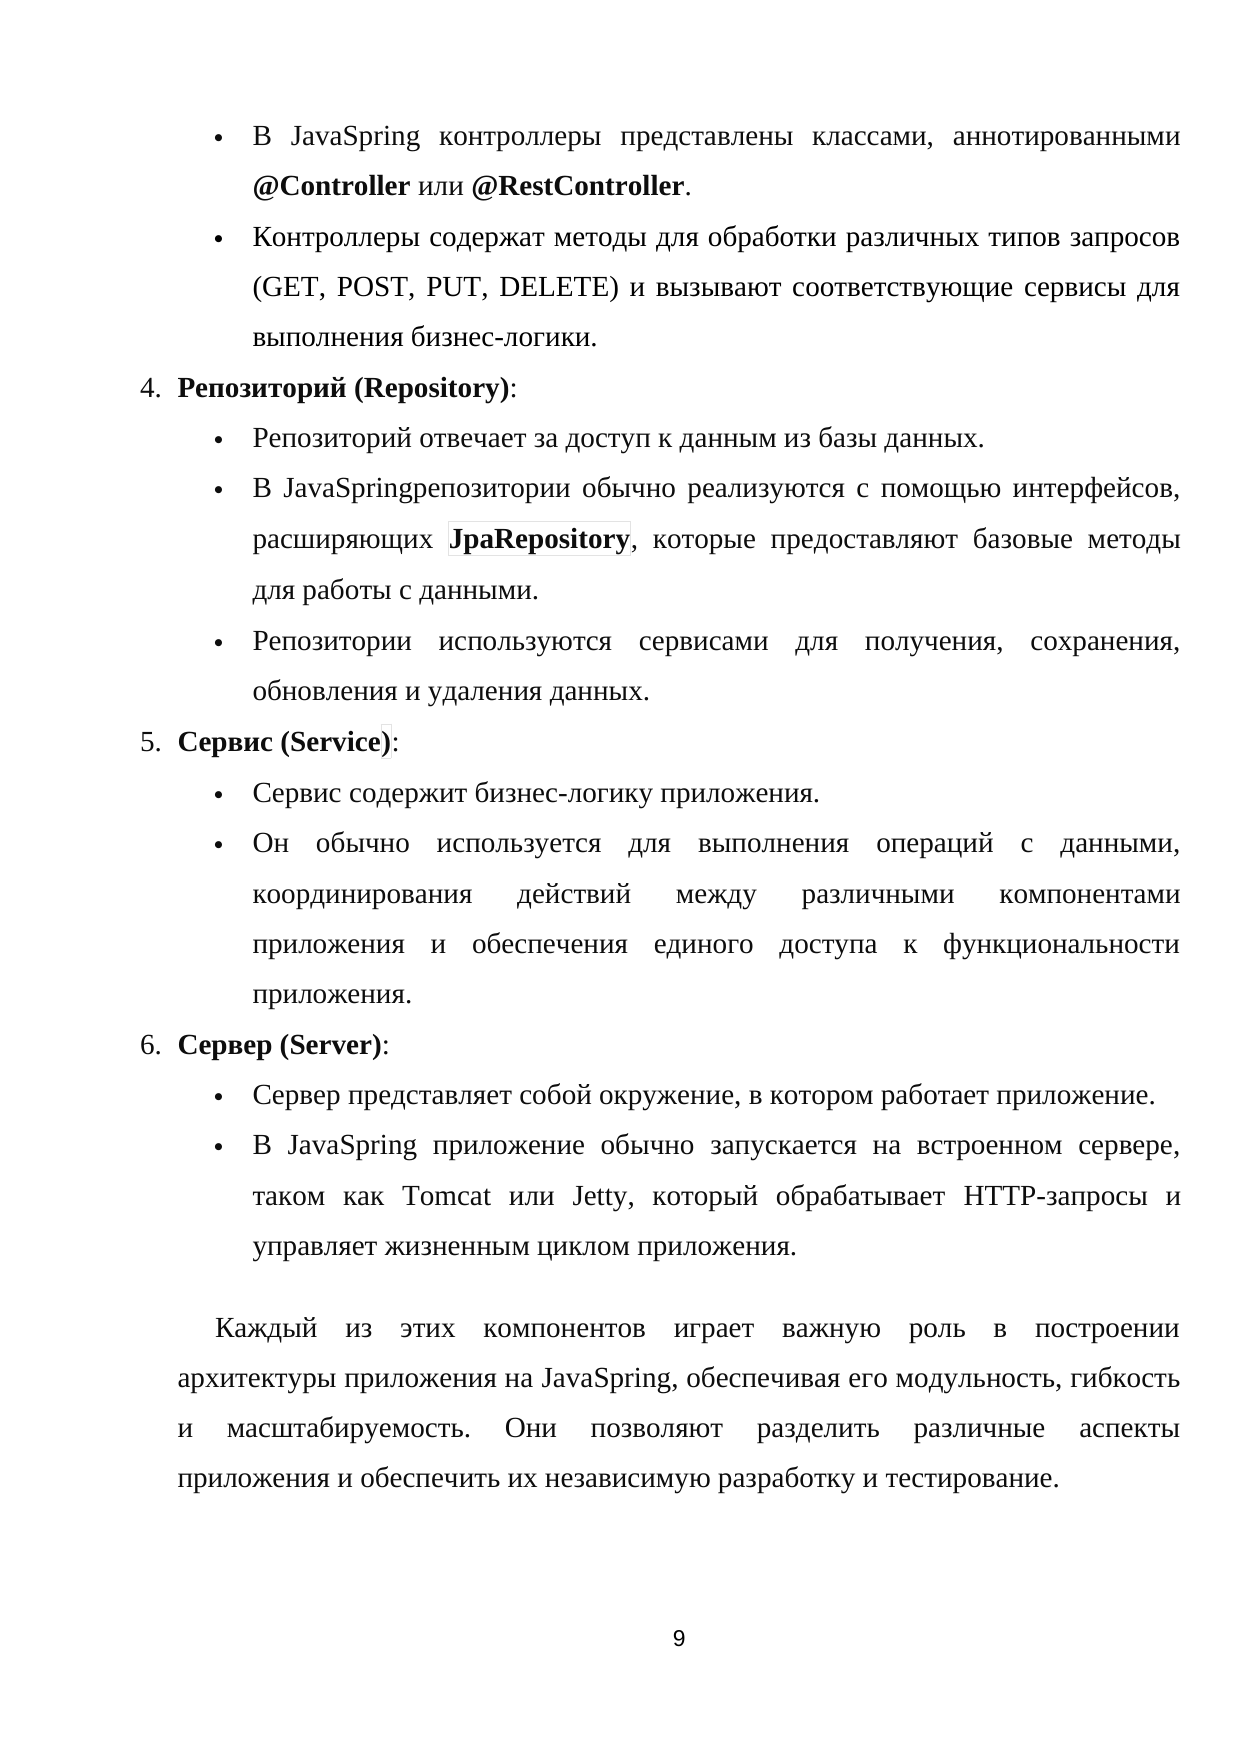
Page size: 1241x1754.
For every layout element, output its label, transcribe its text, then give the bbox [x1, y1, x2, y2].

list Сервис (Service): [392, 723, 1181, 758]
list Репозитории используются сервисами для получения, сохранения, обновления и удаления данных. [215, 623, 1181, 707]
list Сервис содержит бизнес-логику приложения. [215, 775, 1181, 809]
list Сервер (Server): [140, 1027, 1181, 1060]
list Он обычно используется для выполнения операций с данными, координирования действий между различными компонентами приложения и обеспечения единого доступа к функциональности приложения. [215, 826, 1181, 1010]
list В JavaSpring приложение обычно запускается на встроенном сервере, таком как Tomcat или Jetty, который обрабатывает HTTP-запросы и управляет жизненным циклом приложения. [215, 1127, 1181, 1262]
list Репозиторий отвечает за доступ к данным из базы данных. [215, 420, 1181, 453]
list В JavaSpring контроллеры представлены классами, аннотированными @Controller или @RestController. [215, 118, 1181, 202]
list Репозиторий (Repository): [140, 370, 1181, 403]
list В JavaSpringрепозитории обычно реализуются с помощью интерфейсов, расширяющих JpaRepository, которые предоставляют базовые методы для работы с данными. [215, 470, 1181, 606]
list Сервис (Service): [140, 723, 391, 758]
text Каждый из этих компонентов играет важную роль в построении архитектуры приложения на JavaSpring, обеспечивая его модульность, гибкость и масштабируемость. Они позволяют разделить различные аспекты приложения и обеспечить их независимую разработку и тестирование. [177, 1310, 1181, 1494]
list Сервер представляет собой окружение, в котором работает приложение. [215, 1077, 1181, 1111]
list Контроллеры содержат методы для обработки различных типов запросов (GET, POST, PUT, DELETE) и вызывают соответствующие сервисы для выполнения бизнес-логики. [215, 219, 1181, 353]
